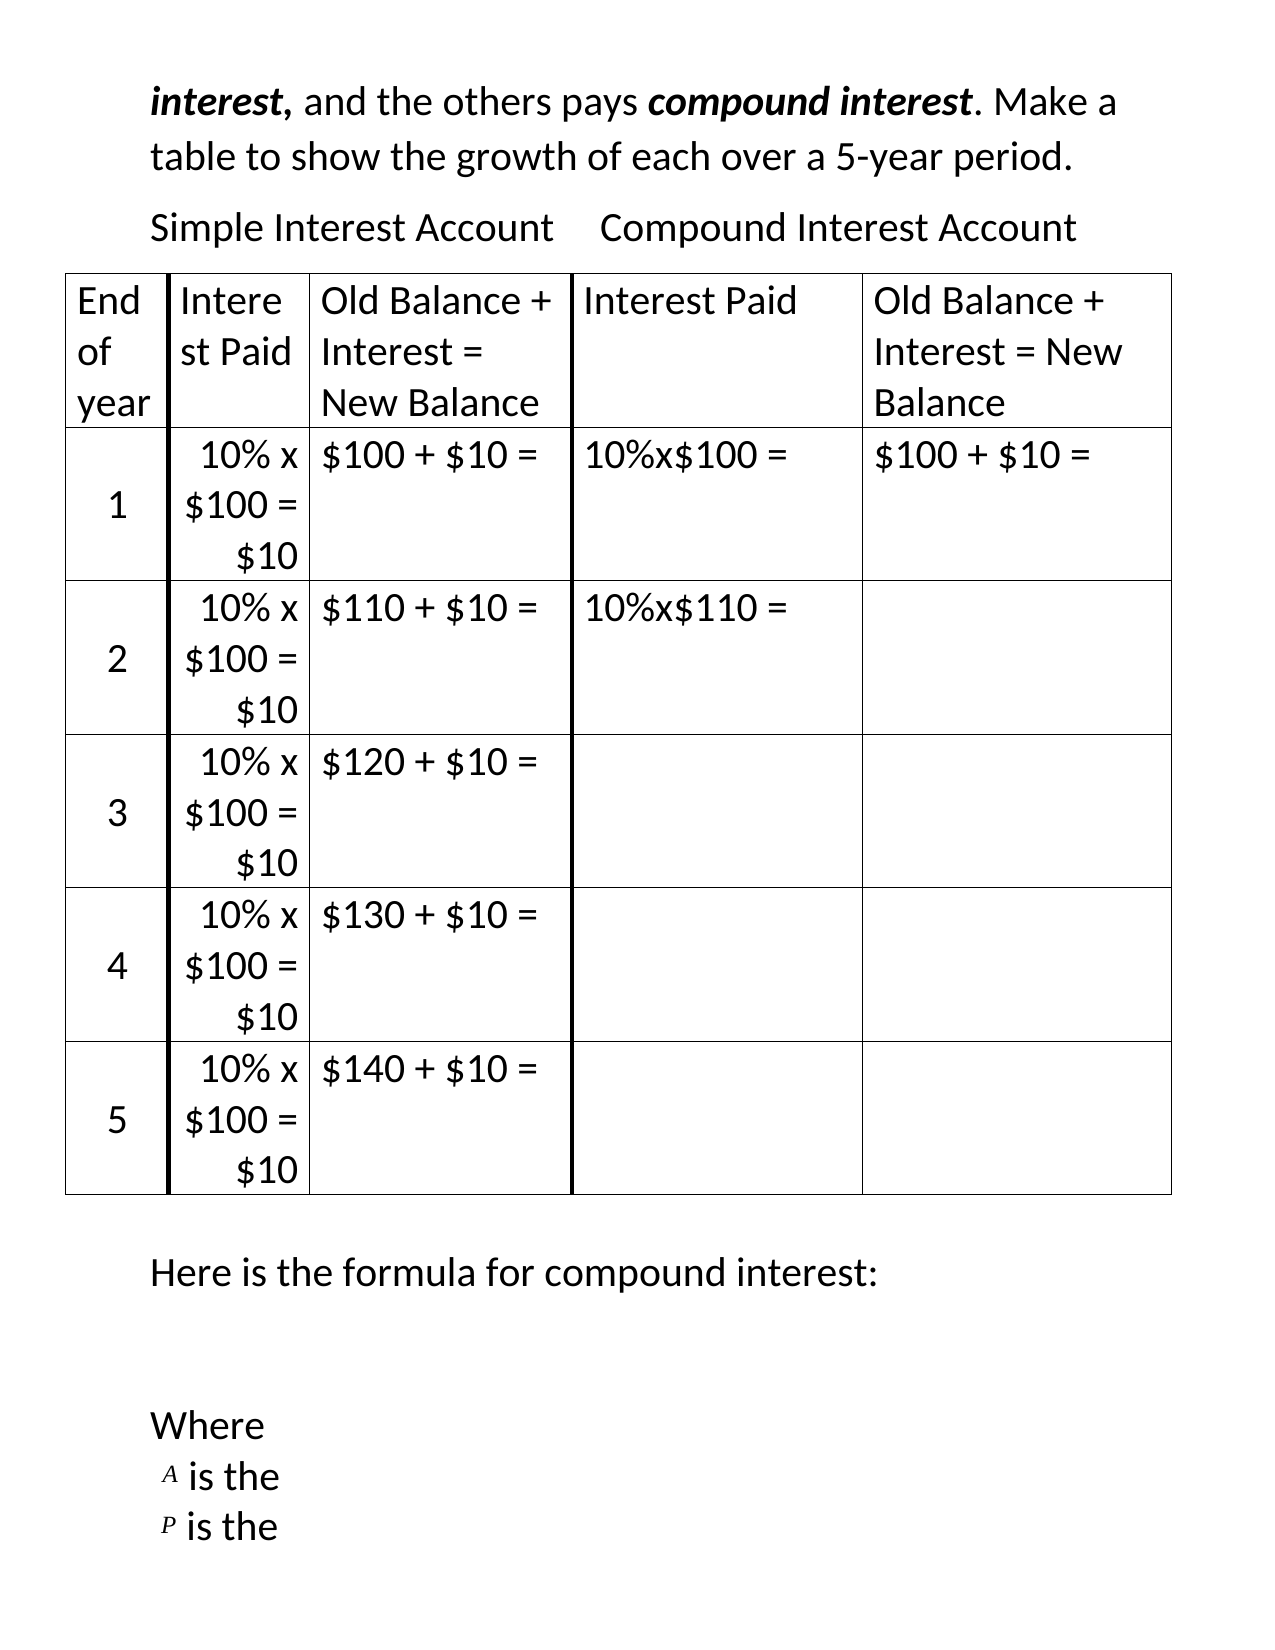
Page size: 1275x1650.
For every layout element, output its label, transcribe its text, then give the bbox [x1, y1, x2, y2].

table_cell [863, 581, 1171, 734]
table_cell 10%x$110 = [574, 581, 862, 734]
table_cell 1 [66, 428, 166, 580]
text is the [150, 1500, 1125, 1551]
table_cell [574, 735, 862, 887]
table_cell $100 + $10 = [310, 428, 570, 580]
table_cell [574, 888, 862, 1041]
table_cell $100 + $10 = [863, 428, 1171, 580]
table_cell $120 + $10 = [310, 735, 570, 887]
table_cell $110 + $10 = [310, 581, 570, 734]
table_cell [863, 735, 1171, 887]
table_cell 10% x $100 = $10 [171, 1042, 309, 1194]
table_cell $140 + $10 = [310, 1042, 570, 1194]
table_cell [863, 1042, 1171, 1194]
text Simple Interest Account Compound Interest Account [150, 201, 1125, 252]
text Where [150, 1399, 1125, 1449]
table_cell [863, 888, 1171, 1041]
table_header Interest Paid [171, 274, 309, 427]
table_cell 3 [66, 735, 166, 887]
table_cell 10% x $100 = $10 [171, 735, 309, 887]
table_cell 10% x $100 = $10 [171, 581, 309, 734]
table_cell 5 [66, 1042, 166, 1194]
table_cell 10% x $100 = $10 [171, 428, 309, 580]
table_header Interest Paid [574, 274, 862, 427]
table_cell 10%x$100 = [574, 428, 862, 580]
table_header End of year [66, 274, 166, 427]
table_cell 2 [66, 581, 166, 734]
table_header Old Balance + Interest = New Balance [310, 274, 570, 427]
table_cell 4 [66, 888, 166, 1041]
table_cell $130 + $10 = [310, 888, 570, 1041]
text is the [150, 1449, 1125, 1500]
table_cell [574, 1042, 862, 1194]
table_header Old Balance + Interest = New Balance [863, 274, 1171, 427]
text Here is the formula for compound interest: [150, 1246, 1125, 1297]
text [150, 75, 1125, 181]
table_cell 10% x $100 = $10 [171, 888, 309, 1041]
